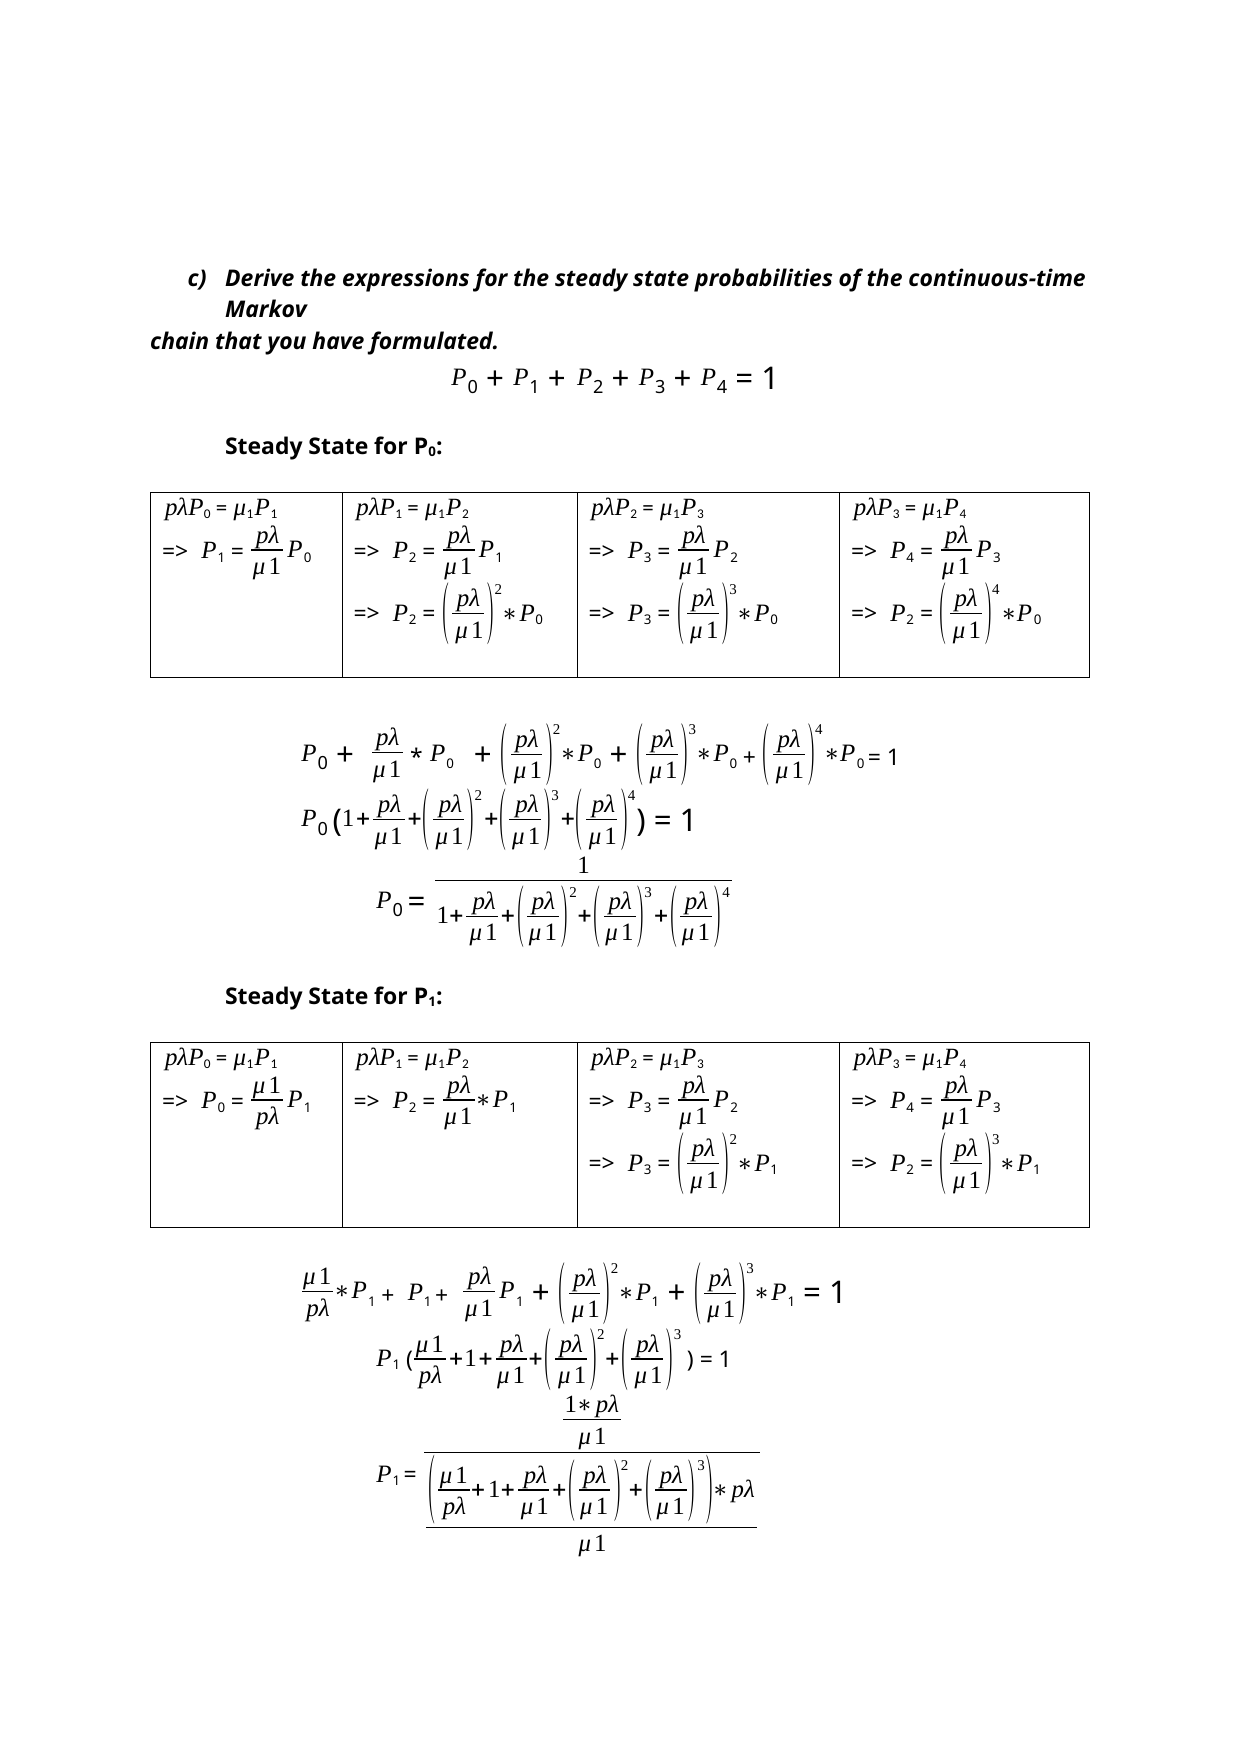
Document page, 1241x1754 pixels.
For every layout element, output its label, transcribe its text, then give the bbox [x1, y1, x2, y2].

text 0 () = 1 [150, 786, 1090, 852]
text 1 + 1 + 1 + 1 + 1 = 1 [225, 1259, 1090, 1325]
text Steady State for P0: [150, 430, 1090, 461]
text 1 = [150, 1391, 1090, 1557]
text 0 + 1 + 2 + 3 + 4 = 1 [450, 356, 1090, 398]
text 0 + * 0 + 0 + 0 + 0 = 1 [225, 721, 1090, 786]
table_header 2 = 13 => 3 = 2 => 3 = 0 [578, 493, 839, 677]
list Derive the expressions for the steady state probabilities of the continuous-time Markov [187, 262, 1090, 324]
text 1 ( ) = 1 [150, 1325, 1090, 1391]
table_header 2 = 13 => 3 = 2 => 3 = 1 [578, 1043, 839, 1227]
table_header 3 = 14 => 4 = 3 => 2 = 1 [840, 1043, 1089, 1227]
text 0 = [150, 852, 1090, 948]
text chain that you have formulated. [150, 324, 1090, 356]
table_header 0 = 11 => 1 = 0 [151, 493, 342, 677]
table_header 0 = 11 => 0 = 1 [151, 1043, 342, 1227]
table_header 1 = 12 => 2 = 1 => 2 = 0 [343, 493, 577, 677]
table_header 1 = 12 => 2 = 1 [343, 1043, 577, 1227]
text Steady State for P1: [150, 980, 1090, 1011]
table_header 3 = 14 => 4 = 3 => 2 = 0 [840, 493, 1089, 677]
